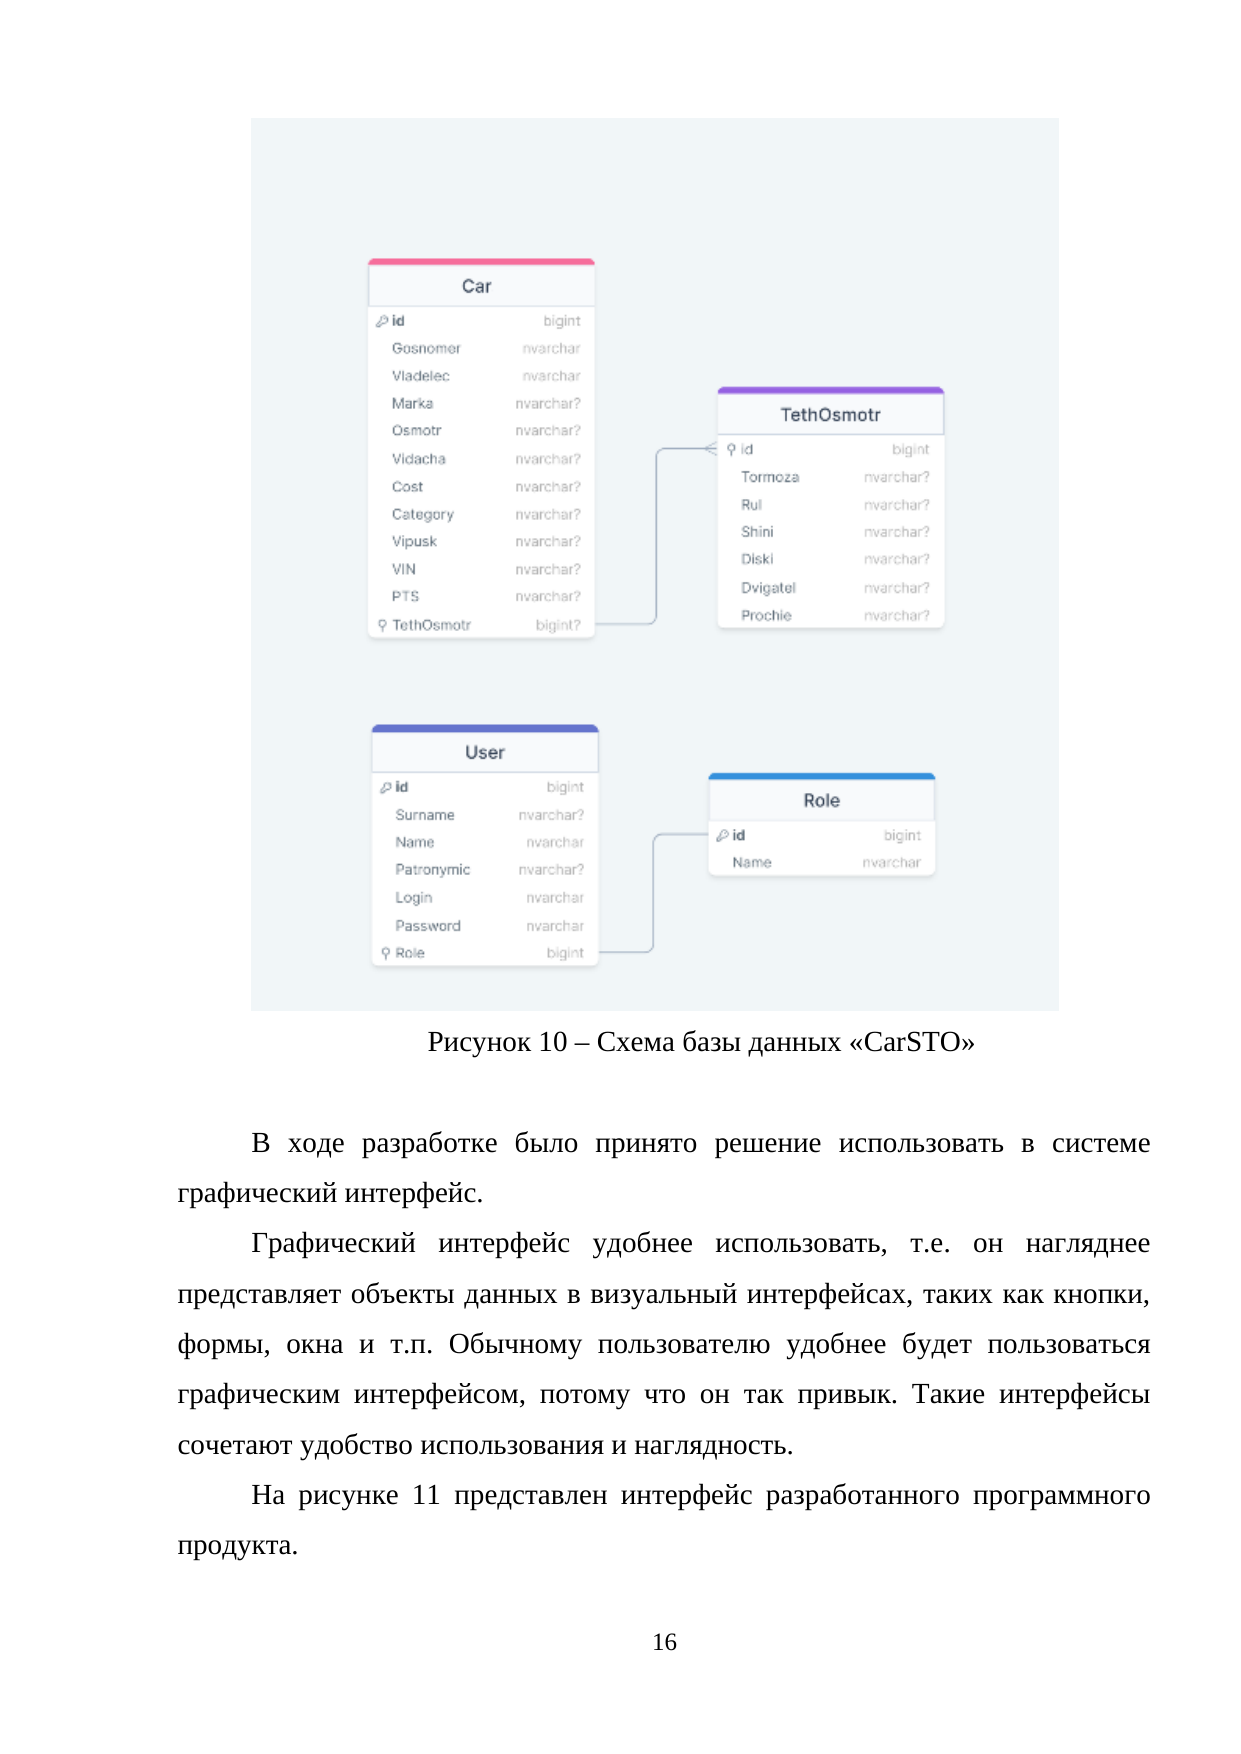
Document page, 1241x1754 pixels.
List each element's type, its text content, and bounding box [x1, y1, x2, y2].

text Графический интерфейс удобнее использовать, т.е. он нагляднее представляет объекты данных в визуальный интерфейсах, таких как кнопки, формы, окна и т.п. Обычному пользователю удобнее будет пользоваться графическим интерфейсом, потому что он так привык. Такие интерфейсы сочетают удобство использования и наглядность. [177, 1226, 1152, 1460]
text В ходе разработке было принято решение использовать в системе графический интерфейс. [177, 1125, 1152, 1209]
text На рисунке 11 представлен интерфейс разработанного программного продукта. [177, 1477, 1152, 1561]
text Рисунок 10 – Схема базы данных «CarSTO» [177, 1024, 1152, 1058]
picture [251, 118, 1059, 1011]
